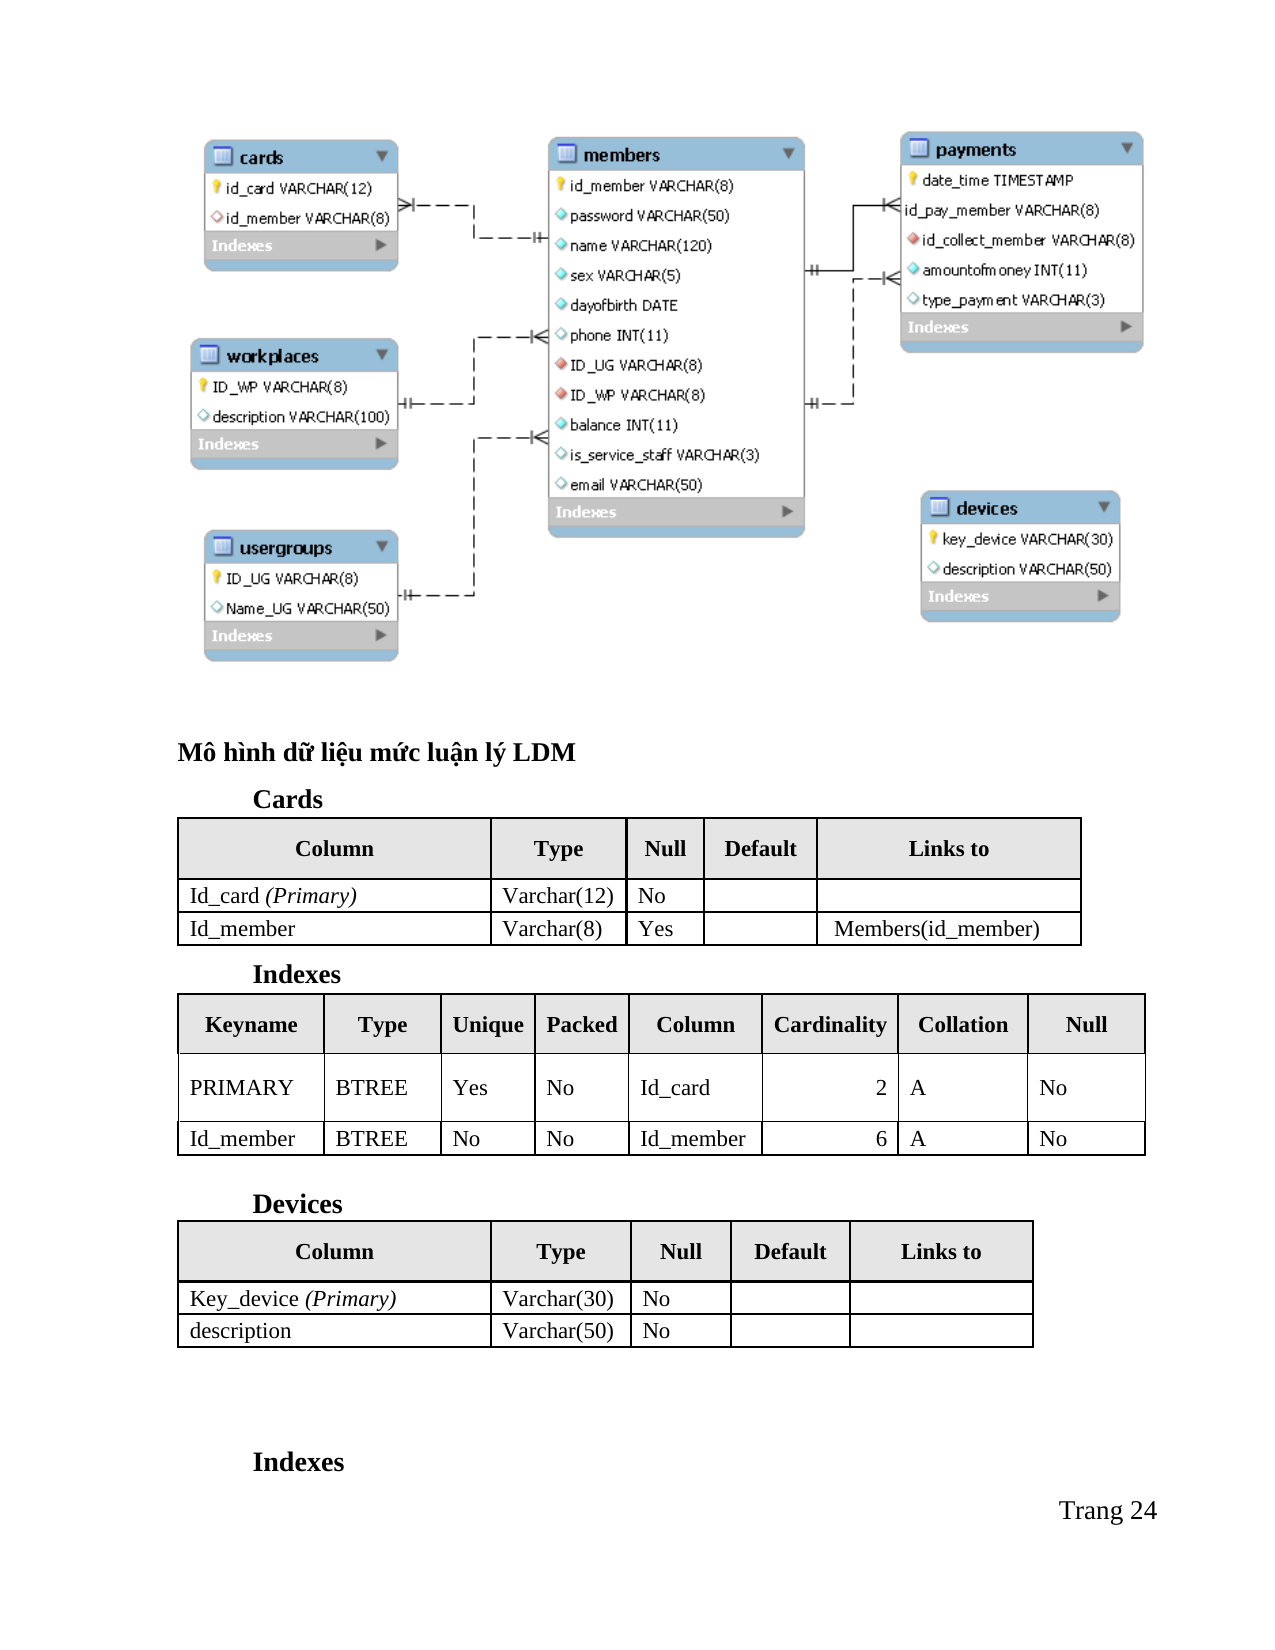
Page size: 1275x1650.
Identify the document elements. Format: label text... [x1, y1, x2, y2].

table_header Column [179, 1222, 490, 1280]
table_header Column [179, 819, 490, 878]
table_header Keyname [179, 995, 323, 1053]
table_cell description [179, 1315, 490, 1346]
table_cell BTREE [325, 1122, 440, 1154]
table_cell 2 [763, 1054, 898, 1121]
table_cell BTREE [325, 1054, 441, 1121]
table_header Unique [442, 995, 534, 1053]
table_cell [818, 880, 1080, 911]
table_header Default [705, 819, 816, 878]
table_cell Id_member [179, 1122, 323, 1154]
list Indexes [252, 958, 1157, 989]
table_header Collation [899, 995, 1027, 1053]
table_cell PRIMARY [179, 1054, 324, 1121]
table_cell Id_member [179, 913, 490, 944]
picture [177, 118, 1156, 674]
table_cell A [899, 1054, 1027, 1121]
table_header Type [492, 819, 625, 878]
table_cell No [442, 1122, 534, 1154]
table_cell Varchar(8) [492, 913, 625, 944]
table_header Column [630, 995, 761, 1053]
table_cell [705, 880, 816, 911]
table_header Default [732, 1222, 849, 1280]
text Devices [177, 1187, 1157, 1219]
table_cell No [632, 1315, 730, 1346]
table_header Type [325, 995, 440, 1053]
table_cell No [632, 1283, 730, 1313]
table_cell Key_device (Primary) [179, 1283, 490, 1313]
table_cell Members(id_member) [818, 913, 1080, 944]
text Indexes [177, 1445, 1157, 1478]
table_cell 6 [763, 1122, 897, 1154]
table_cell No [536, 1122, 628, 1154]
table_cell Id_card (Primary) [179, 880, 490, 911]
list Cards [252, 783, 1157, 814]
table_cell No [536, 1054, 628, 1121]
table_cell Id_member [630, 1122, 761, 1154]
table_cell A [899, 1122, 1027, 1154]
table_cell No [628, 880, 703, 911]
table_cell Id_card [629, 1054, 762, 1121]
table_cell Yes [442, 1054, 534, 1121]
table_cell [851, 1283, 1032, 1313]
table_header Null [632, 1222, 730, 1280]
table_cell No [1029, 1122, 1144, 1154]
table_cell Varchar(30) [492, 1283, 630, 1313]
table_header Null [628, 819, 703, 878]
table_header Links to [818, 819, 1080, 878]
table_cell [732, 1315, 849, 1346]
table_cell Varchar(12) [492, 880, 625, 911]
table_cell [705, 913, 816, 944]
text Mô hình dữ liệu mức luận lý LDM [177, 736, 1157, 767]
table_cell Yes [628, 913, 703, 944]
table_cell [851, 1315, 1032, 1346]
table_header Links to [851, 1222, 1032, 1280]
table_header Cardinality [763, 995, 897, 1053]
table_header Type [492, 1222, 630, 1280]
table_header Null [1029, 995, 1144, 1053]
table_cell [732, 1283, 849, 1313]
table_cell No [1028, 1054, 1145, 1121]
table_header Packed [536, 995, 628, 1053]
table_cell Varchar(50) [492, 1315, 630, 1346]
